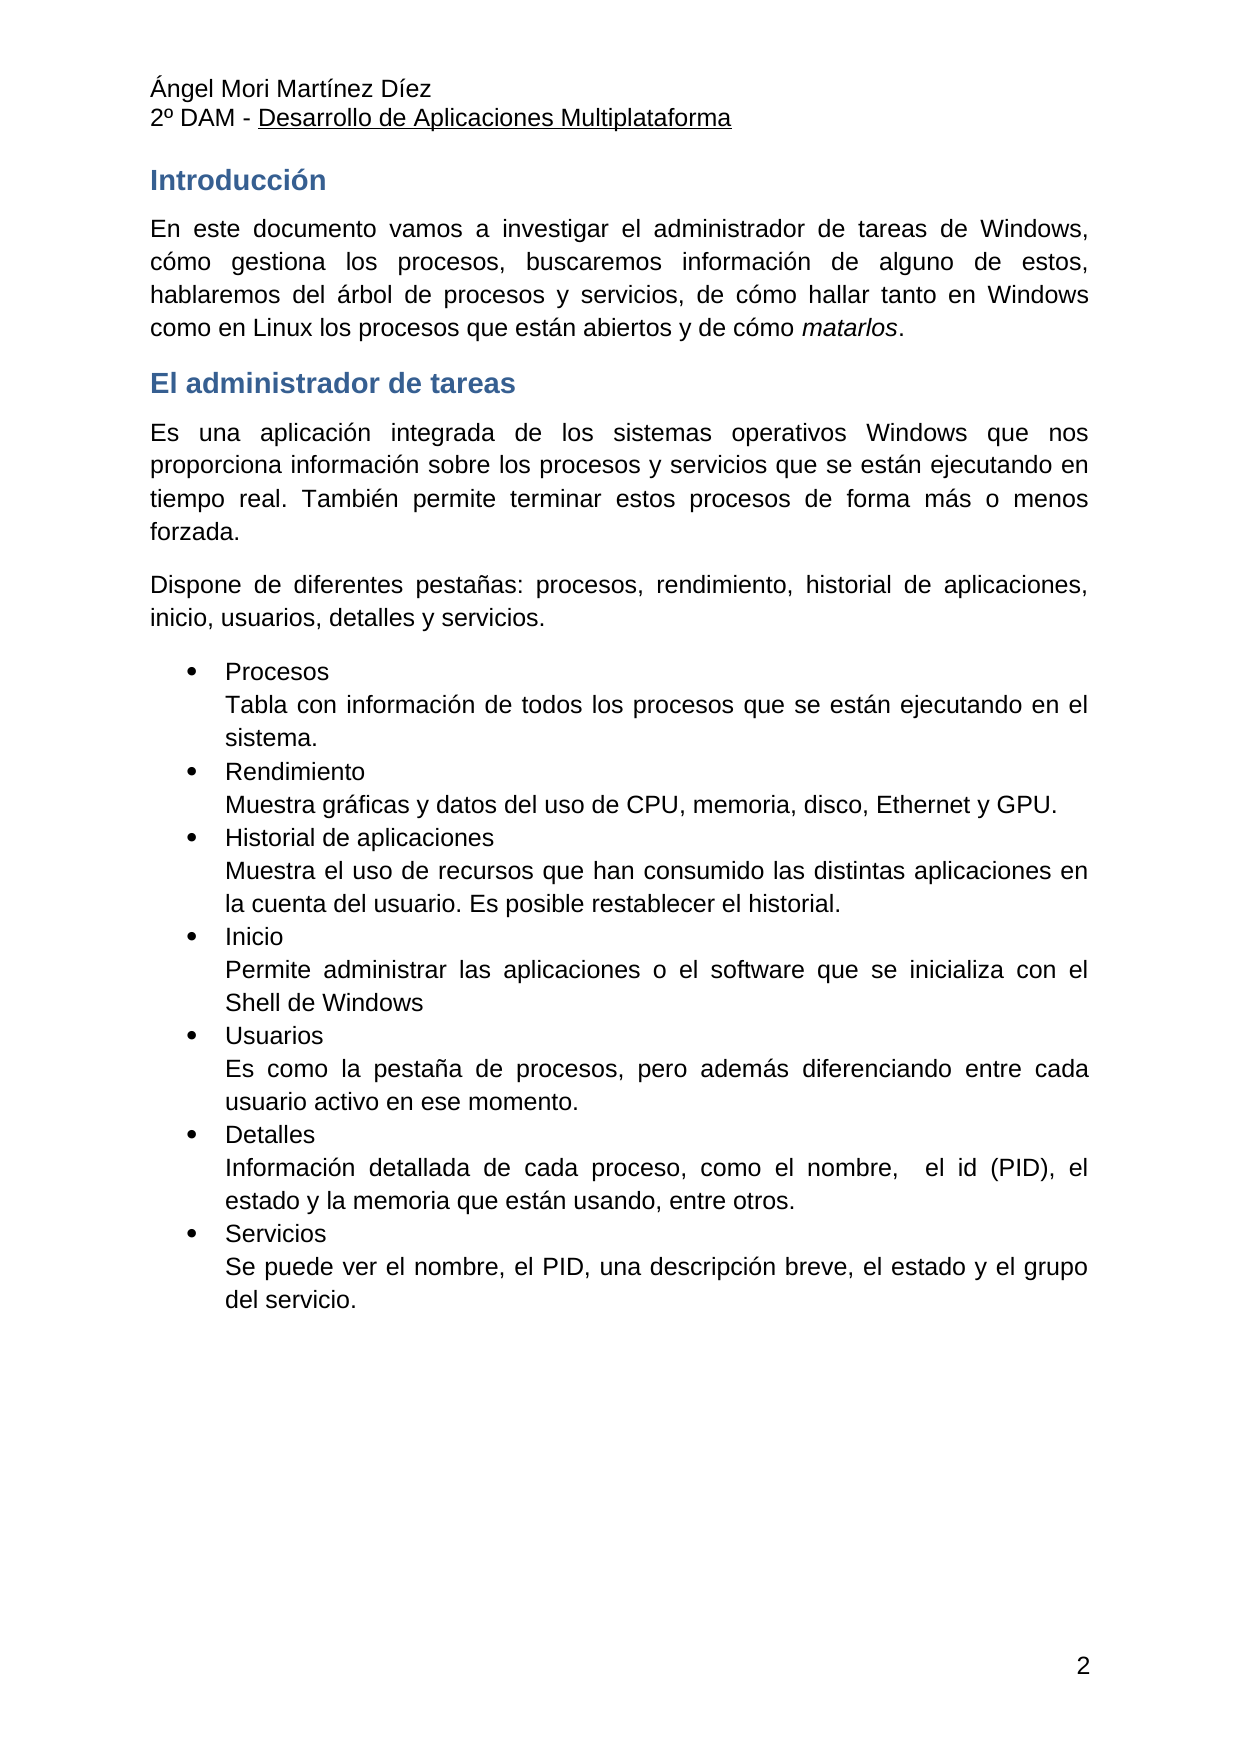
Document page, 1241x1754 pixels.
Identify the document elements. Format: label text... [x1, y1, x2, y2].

list Muestra gráficas y datos del uso de CPU, memoria, disco, Ethernet y GPU. [225, 789, 1090, 818]
list Muestra el uso de recursos que han consumido las distintas aplicaciones en la cuenta del usuario. Es posible restablecer el historial. [225, 856, 1090, 917]
list Rendimiento [187, 756, 1090, 785]
list Inicio [187, 922, 1090, 951]
text En este documento vamos a investigar el administrador de tareas de Windows, cómo gestiona los procesos, buscaremos información de alguno de estos, hablaremos del árbol de procesos y servicios, de cómo hallar tanto en Windows como en Linux los procesos que están abiertos y de cómo matarlos. [150, 213, 1090, 341]
text Dispone de diferentes pestañas: procesos, rendimiento, historial de aplicaciones, inicio, usuarios, detalles y servicios. [150, 570, 1090, 632]
list Detalles [187, 1120, 1090, 1149]
text Es una aplicación integrada de los sistemas operativos Windows que nos proporciona información sobre los procesos y servicios que se están ejecutando en tiempo real. También permite terminar estos procesos de forma más o menos forzada. [150, 417, 1090, 545]
list Se puede ver el nombre, el PID, una descripción breve, el estado y el grupo del servicio. [225, 1252, 1090, 1314]
list Permite administrar las aplicaciones o el software que se inicializa con el Shell de Windows [225, 955, 1090, 1017]
subtitle El administrador de tareas [150, 366, 1090, 400]
list Historial de aplicaciones [187, 823, 1090, 851]
list Información detallada de cada proceso, como el nombre, el id (PID), el estado y la memoria que están usando, entre otros. [225, 1153, 1090, 1215]
subtitle Introducción [150, 162, 1090, 196]
list Es como la pestaña de procesos, pero además diferenciando entre cada usuario activo en ese momento. [225, 1054, 1090, 1116]
list Tabla con información de todos los procesos que se están ejecutando en el sistema. [225, 690, 1090, 752]
list Usuarios [187, 1021, 1090, 1050]
list Procesos [187, 657, 1090, 686]
list Servicios [187, 1219, 1090, 1248]
